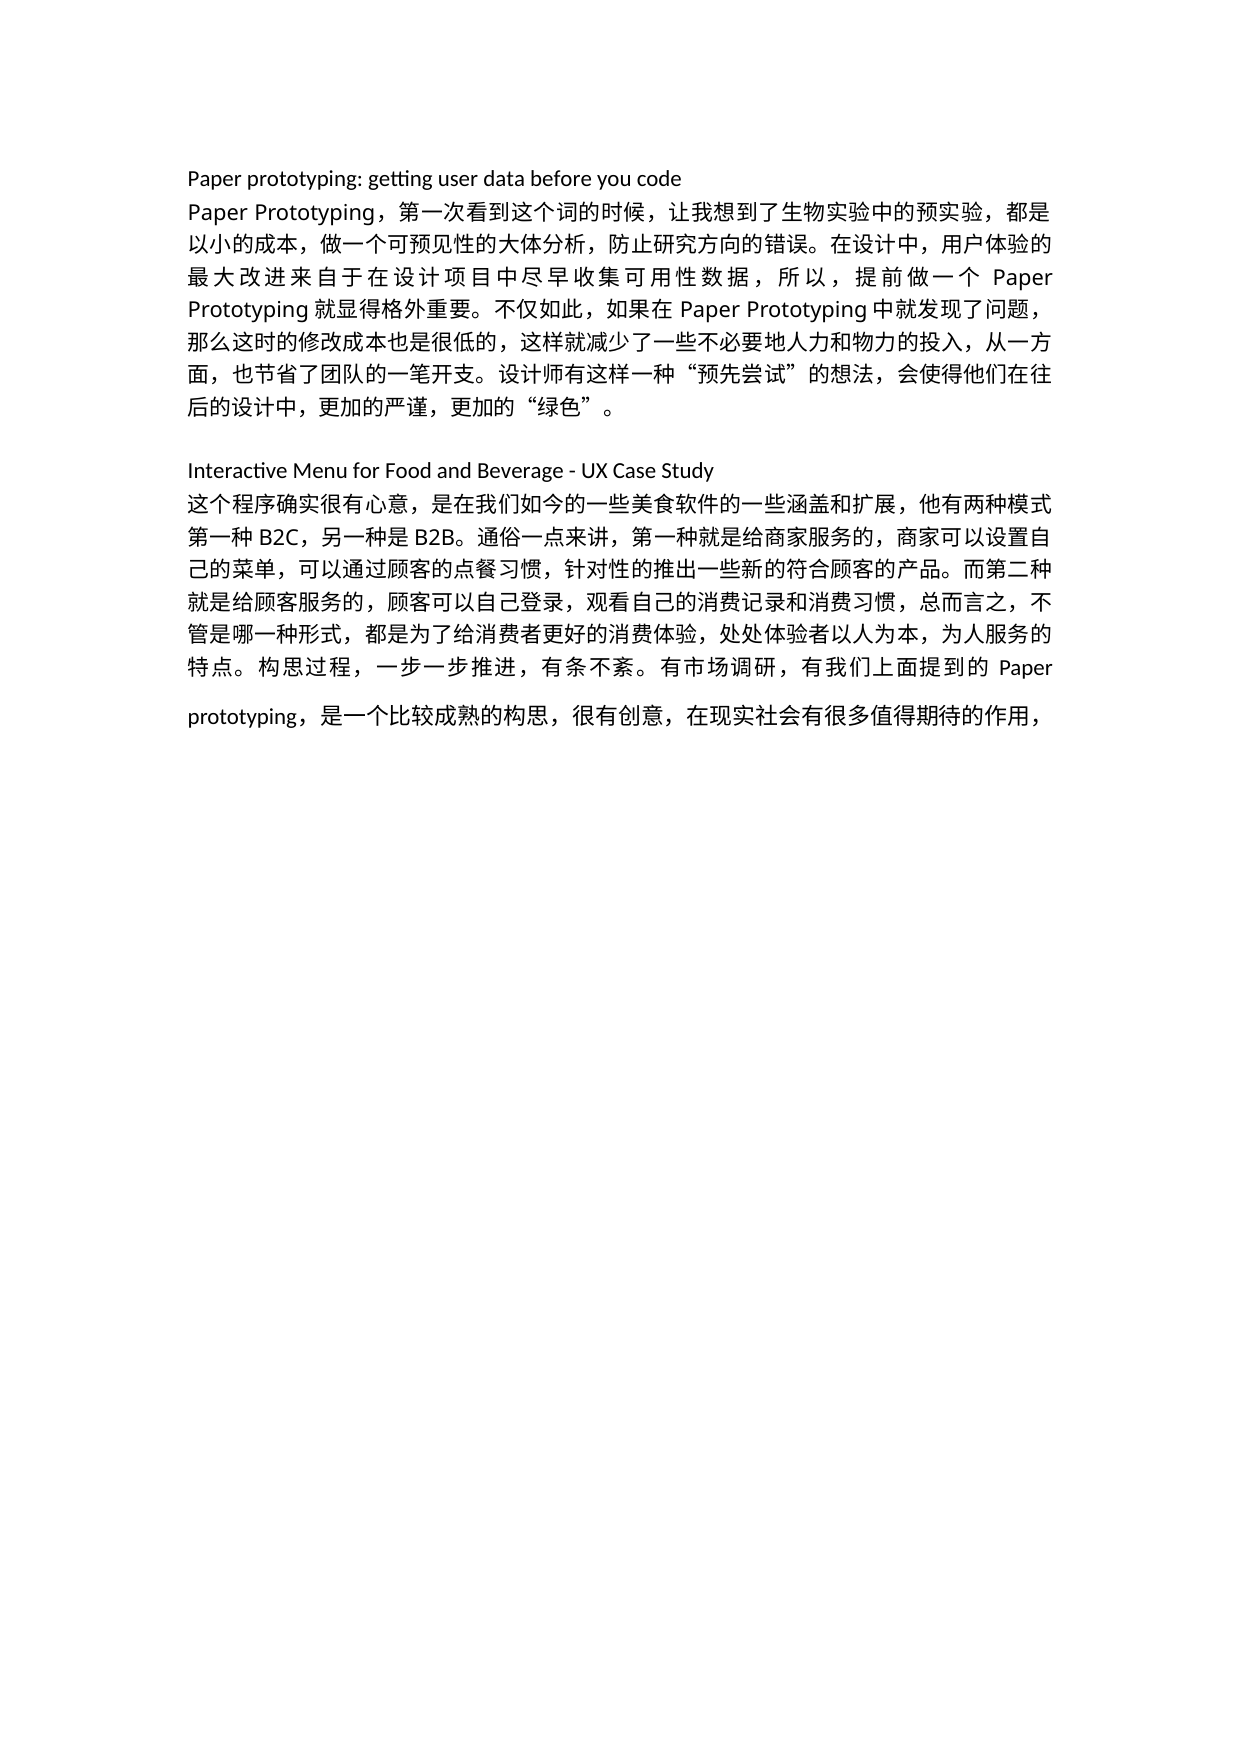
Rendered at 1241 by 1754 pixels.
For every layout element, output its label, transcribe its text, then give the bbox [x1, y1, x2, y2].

text Paper prototyping: getting user data before you code [187, 162, 1053, 194]
text 这个程序确实很有心意，是在我们如今的一些美食软件的一些涵盖和扩展，他有两种模式。第一种B2C，另一种是B2B。通俗一点来讲，第一种就是给商家服务的，商家可以设置自己的菜单，可以通过顾客的点餐习惯，针对性的推出一些新的符合顾客的产品。而第二种就是给顾客服务的，顾客可以自己登录，观看自己的消费记录和消费习惯，总而言之，不管是哪一种形式，都是为了给消费者更好的消费体验，处处体验者以人为本，为人服务的特点。构思过程，一步一步推进，有条不紊。有市场调研，有我们上面提到的Paper prototyping，是一个比较成熟的构思，很有创意，在现实社会有很多值得期待的作用， [187, 487, 1053, 747]
text Interactive Menu for Food and Beverage - UX Case Study [187, 454, 1053, 487]
text Paper Prototyping，第一次看到这个词的时候，让我想到了生物实验中的预实验，都是以小的成本，做一个可预见性的大体分析，防止研究方向的错误。在设计中，用户体验的最大改进来自于在设计项目中尽早收集可用性数据，所以，提前做一个Paper Prototyping就显得格外重要。不仅如此，如果在Paper Prototyping中就发现了问题，那么这时的修改成本也是很低的，这样就减少了一些不必要地人力和物力的投入，从一方面，也节省了团队的一笔开支。设计师有这样一种“预先尝试”的想法，会使得他们在往后的设计中，更加的严谨，更加的“绿色”。 [187, 194, 1053, 422]
